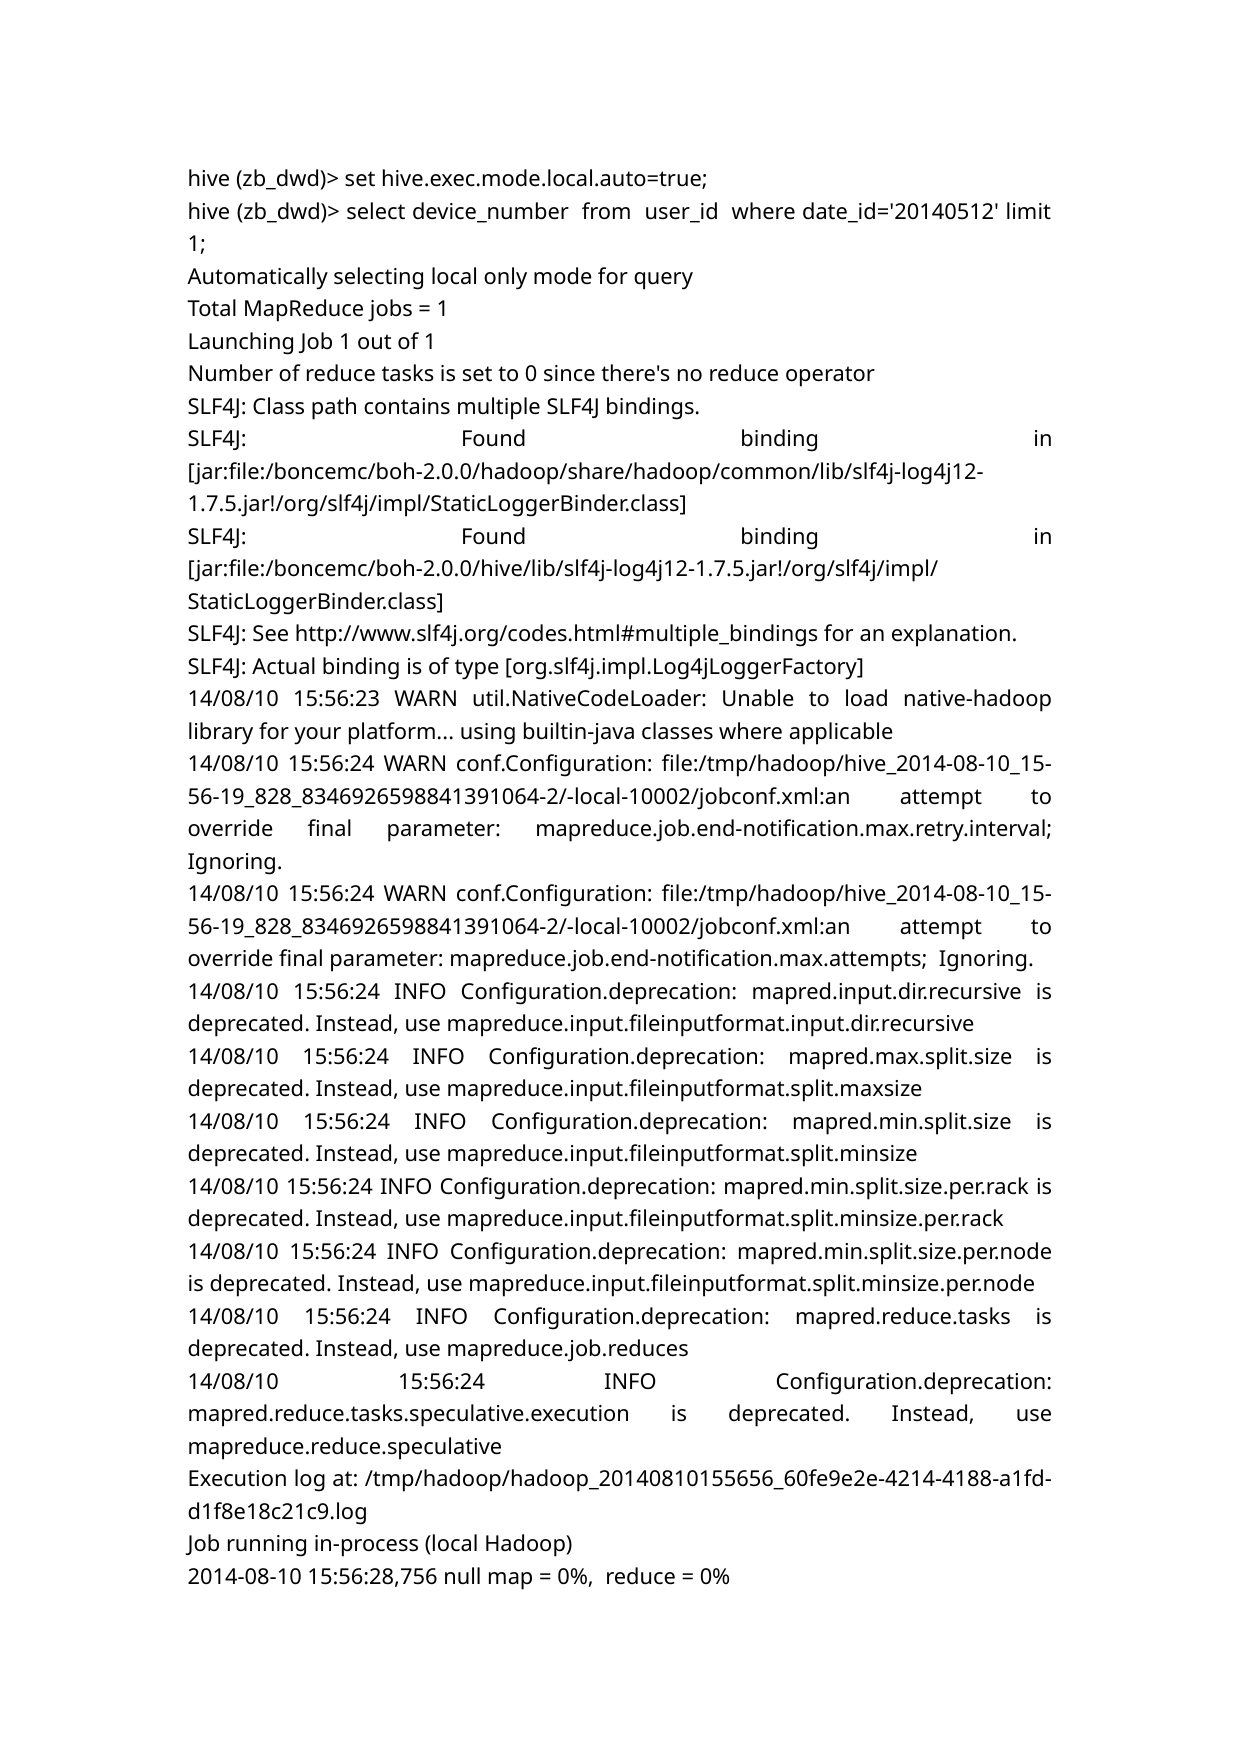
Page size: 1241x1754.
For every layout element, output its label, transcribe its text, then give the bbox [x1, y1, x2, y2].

text 14/08/10 15:56:24 WARN conf.Configuration: file:/tmp/hadoop/hive_2014-08-10_15-56-19_828_8346926598841391064-2/-local-10002/jobconf.xml:an attempt to override final parameter: mapreduce.job.end-notification.max.retry.interval; Ignoring. [187, 747, 1053, 877]
text SLF4J: Class path contains multiple SLF4J bindings. [187, 389, 1053, 422]
text 14/08/10 15:56:23 WARN util.NativeCodeLoader: Unable to load native-hadoop library for your platform... using builtin-java classes where applicable [187, 682, 1053, 747]
text 14/08/10 15:56:24 INFO Configuration.deprecation: mapred.max.split.size is deprecated. Instead, use mapreduce.input.fileinputformat.split.maxsize [187, 1039, 1053, 1104]
text 14/08/10 15:56:24 INFO Configuration.deprecation: mapred.min.split.size.per.rack is deprecated. Instead, use mapreduce.input.fileinputformat.split.minsize.per.rack [187, 1169, 1053, 1234]
text 14/08/10 15:56:24 INFO Configuration.deprecation: mapred.min.split.size is deprecated. Instead, use mapreduce.input.fileinputformat.split.minsize [187, 1104, 1053, 1169]
text 2014-08-10 15:56:28,756 null map = 0%, reduce = 0% [187, 1559, 1053, 1592]
text 14/08/10 15:56:24 INFO Configuration.deprecation: mapred.reduce.tasks.speculative.execution is deprecated. Instead, use mapreduce.reduce.speculative [187, 1364, 1053, 1462]
text 14/08/10 15:56:24 INFO Configuration.deprecation: mapred.min.split.size.per.node is deprecated. Instead, use mapreduce.input.fileinputformat.split.minsize.per.node [187, 1234, 1053, 1299]
text 14/08/10 15:56:24 INFO Configuration.deprecation: mapred.reduce.tasks is deprecated. Instead, use mapreduce.job.reduces [187, 1299, 1053, 1364]
text SLF4J: See http://www.slf4j.org/codes.html#multiple_bindings for an explanation. [187, 617, 1053, 649]
text Automatically selecting local only mode for query [187, 259, 1053, 292]
text Job running in-process (local Hadoop) [187, 1527, 1053, 1559]
text hive (zb_dwd)> select device_number from user_id where date_id='20140512' limit 1; [187, 194, 1053, 259]
text 14/08/10 15:56:24 WARN conf.Configuration: file:/tmp/hadoop/hive_2014-08-10_15-56-19_828_8346926598841391064-2/-local-10002/jobconf.xml:an attempt to override final parameter: mapreduce.job.end-notification.max.attempts; Ignoring. [187, 877, 1053, 974]
text hive (zb_dwd)> set hive.exec.mode.local.auto=true; [187, 162, 1053, 194]
text Execution log at: /tmp/hadoop/hadoop_20140810155656_60fe9e2e-4214-4188-a1fd-d1f8e18c21c9.log [187, 1462, 1053, 1527]
text Total MapReduce jobs = 1 [187, 292, 1053, 324]
text 14/08/10 15:56:24 INFO Configuration.deprecation: mapred.input.dir.recursive is deprecated. Instead, use mapreduce.input.fileinputformat.input.dir.recursive [187, 974, 1053, 1039]
text Launching Job 1 out of 1 [187, 324, 1053, 357]
text Number of reduce tasks is set to 0 since there's no reduce operator [187, 357, 1053, 389]
text SLF4J: Actual binding is of type [org.slf4j.impl.Log4jLoggerFactory] [187, 649, 1053, 682]
text SLF4J: Found binding in [jar:file:/boncemc/boh-2.0.0/hive/lib/slf4j-log4j12-1.7.5.jar!/org/slf4j/impl/StaticLoggerBinder.class] [187, 519, 1053, 617]
text SLF4J: Found binding in [jar:file:/boncemc/boh-2.0.0/hadoop/share/hadoop/common/lib/slf4j-log4j12-1.7.5.jar!/org/slf4j/impl/StaticLoggerBinder.class] [187, 422, 1053, 519]
